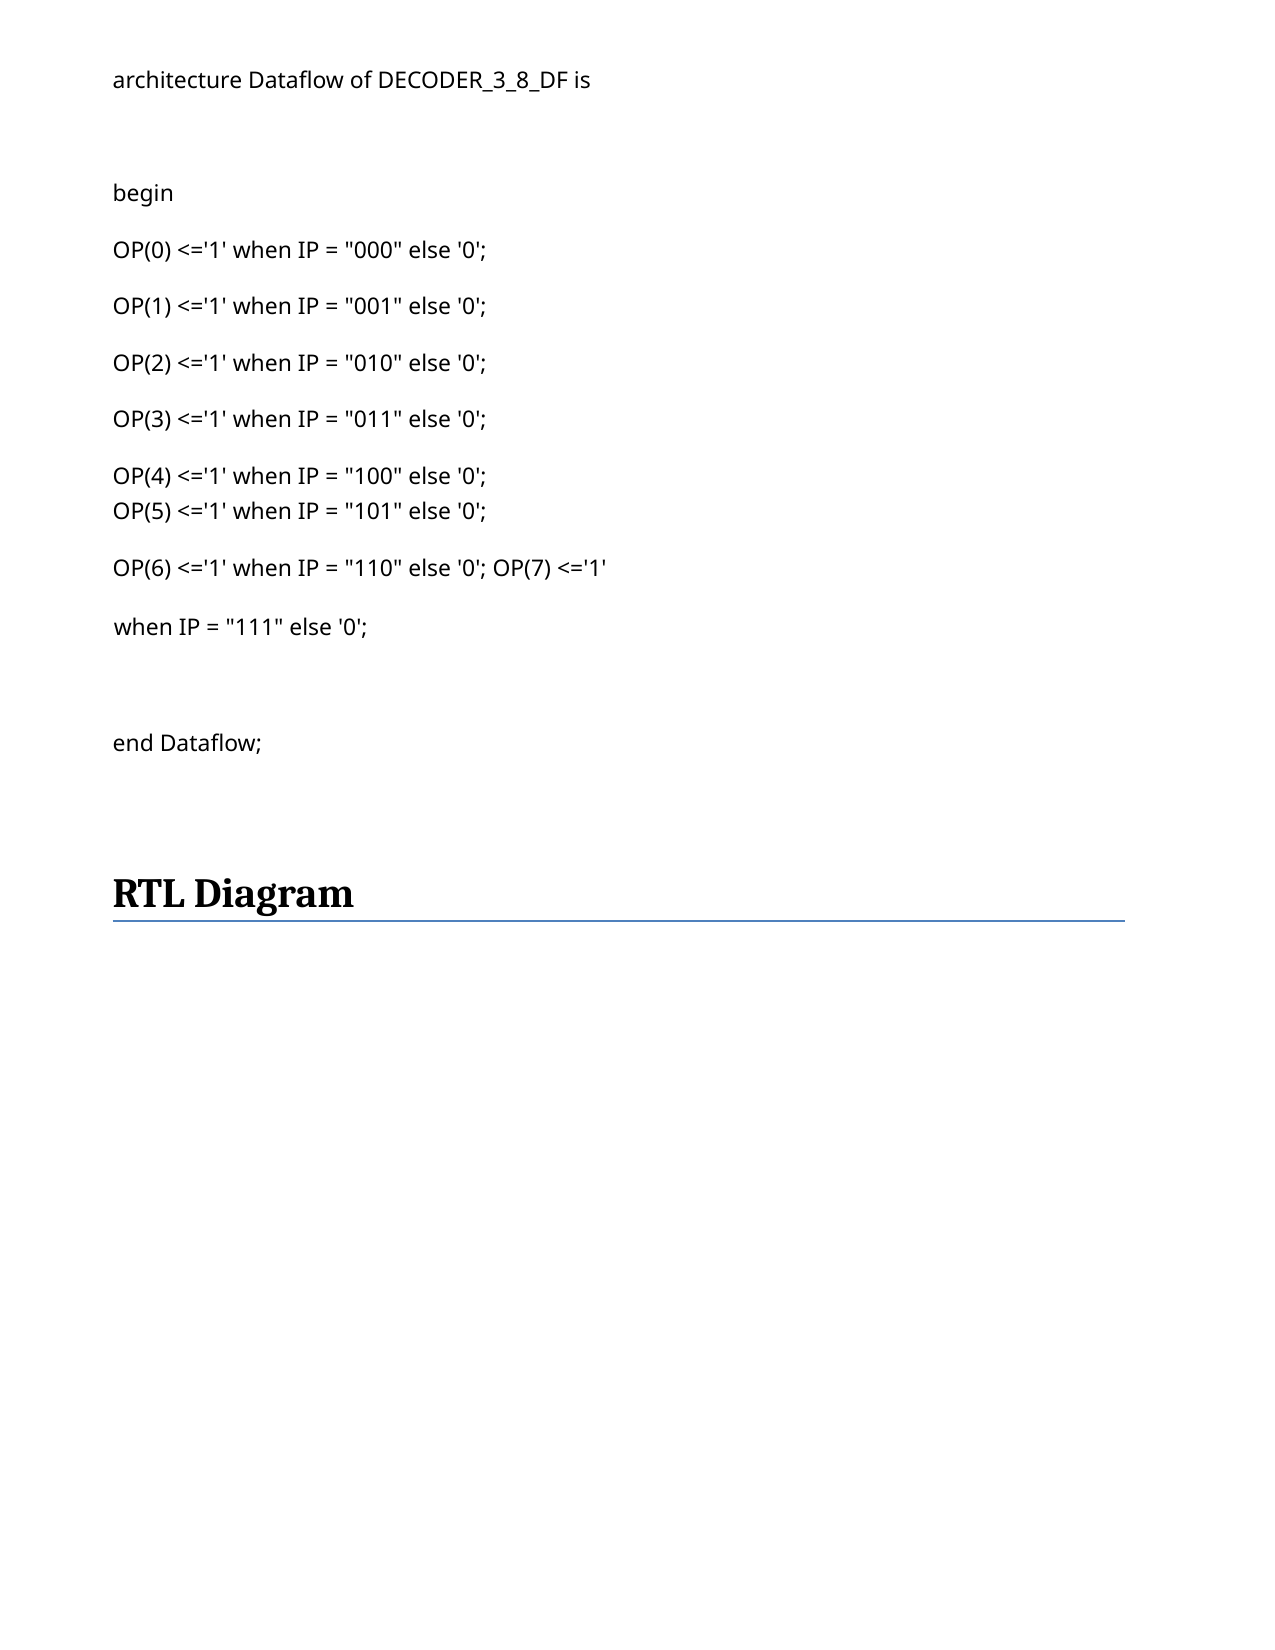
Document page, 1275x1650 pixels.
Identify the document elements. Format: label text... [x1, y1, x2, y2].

text OP(1) <='1' when IP = "001" else '0'; [112, 290, 738, 321]
text RTL Diagram [112, 869, 400, 917]
text OP(3) <='1' when IP = "011" else '0'; [112, 403, 738, 434]
text OP(2) <='1' when IP = "010" else '0'; [112, 347, 738, 378]
text end Dataflow; [112, 727, 738, 758]
text begin [112, 177, 738, 208]
text OP(4) <='1' when IP = "100" else '0'; [112, 460, 738, 491]
text OP(5) <='1' when IP = "101" else '0'; [112, 494, 738, 526]
text architecture Dataflow of DECODER_3_8_DF is [112, 64, 738, 95]
text OP(0) <='1' when IP = "000" else '0'; [112, 234, 738, 265]
text OP(6) <='1' when IP = "110" else '0'; OP(7) <='1' when IP = "111" else '0'; [112, 552, 627, 642]
